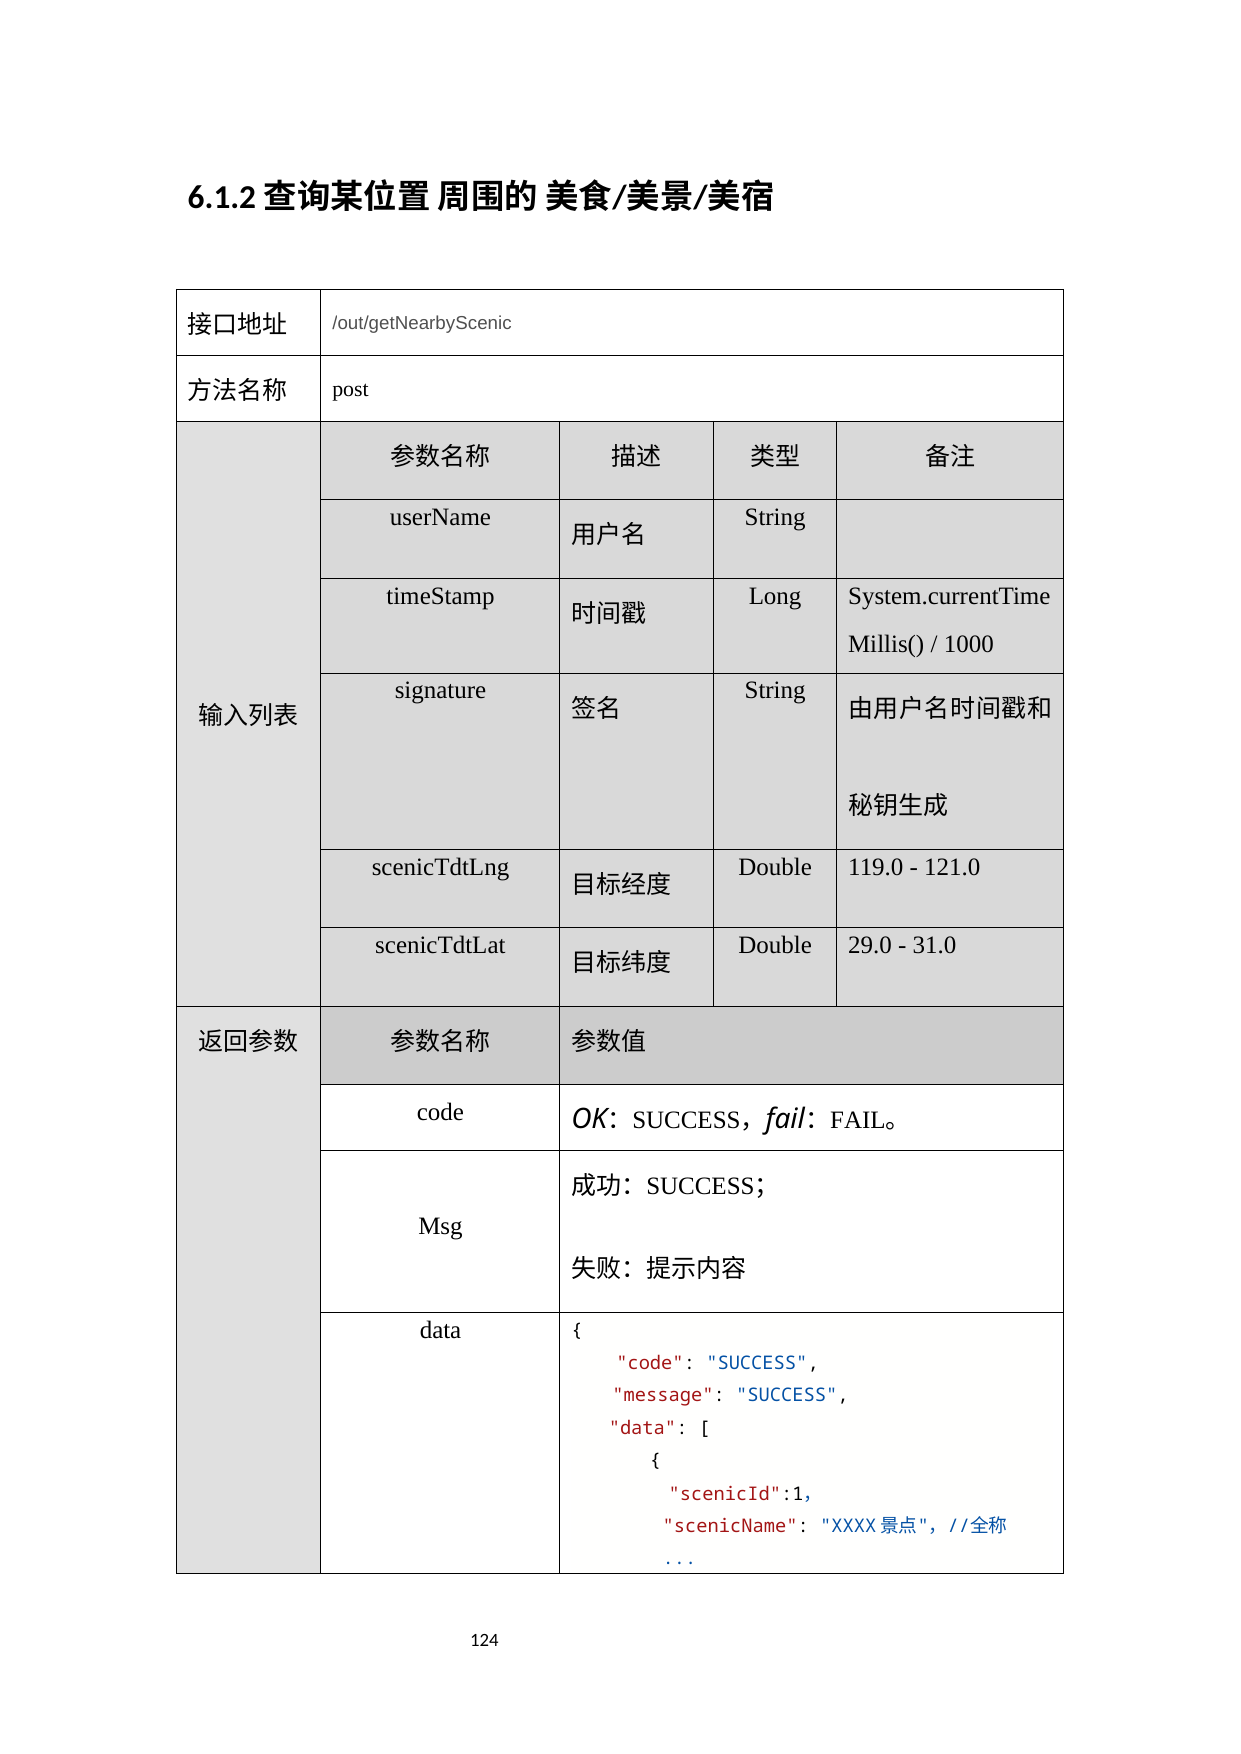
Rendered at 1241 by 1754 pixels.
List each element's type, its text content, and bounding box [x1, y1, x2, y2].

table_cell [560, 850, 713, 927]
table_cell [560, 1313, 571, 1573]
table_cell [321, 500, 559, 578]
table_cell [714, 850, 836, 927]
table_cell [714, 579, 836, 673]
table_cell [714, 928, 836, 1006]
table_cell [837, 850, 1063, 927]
subtitle 6.1.2 查询某位置 周围的 美食/美景/美宿 [187, 162, 1053, 227]
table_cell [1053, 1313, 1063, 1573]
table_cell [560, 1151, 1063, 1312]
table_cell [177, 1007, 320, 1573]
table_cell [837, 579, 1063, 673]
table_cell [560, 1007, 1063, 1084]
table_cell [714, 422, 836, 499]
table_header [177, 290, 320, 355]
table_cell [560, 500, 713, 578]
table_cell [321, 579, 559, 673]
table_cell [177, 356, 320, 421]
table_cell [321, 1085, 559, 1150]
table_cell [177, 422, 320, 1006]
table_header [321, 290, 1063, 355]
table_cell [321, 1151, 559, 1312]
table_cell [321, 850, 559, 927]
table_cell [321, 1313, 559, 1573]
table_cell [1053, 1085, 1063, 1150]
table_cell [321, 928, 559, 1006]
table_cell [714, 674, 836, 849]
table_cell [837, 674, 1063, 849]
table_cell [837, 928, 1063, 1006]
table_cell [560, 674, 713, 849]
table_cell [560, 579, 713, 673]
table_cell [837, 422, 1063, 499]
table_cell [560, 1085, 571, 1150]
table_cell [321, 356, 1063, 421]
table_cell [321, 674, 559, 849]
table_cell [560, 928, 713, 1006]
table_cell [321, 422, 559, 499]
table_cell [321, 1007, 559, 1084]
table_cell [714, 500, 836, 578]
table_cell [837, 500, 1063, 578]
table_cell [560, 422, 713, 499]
